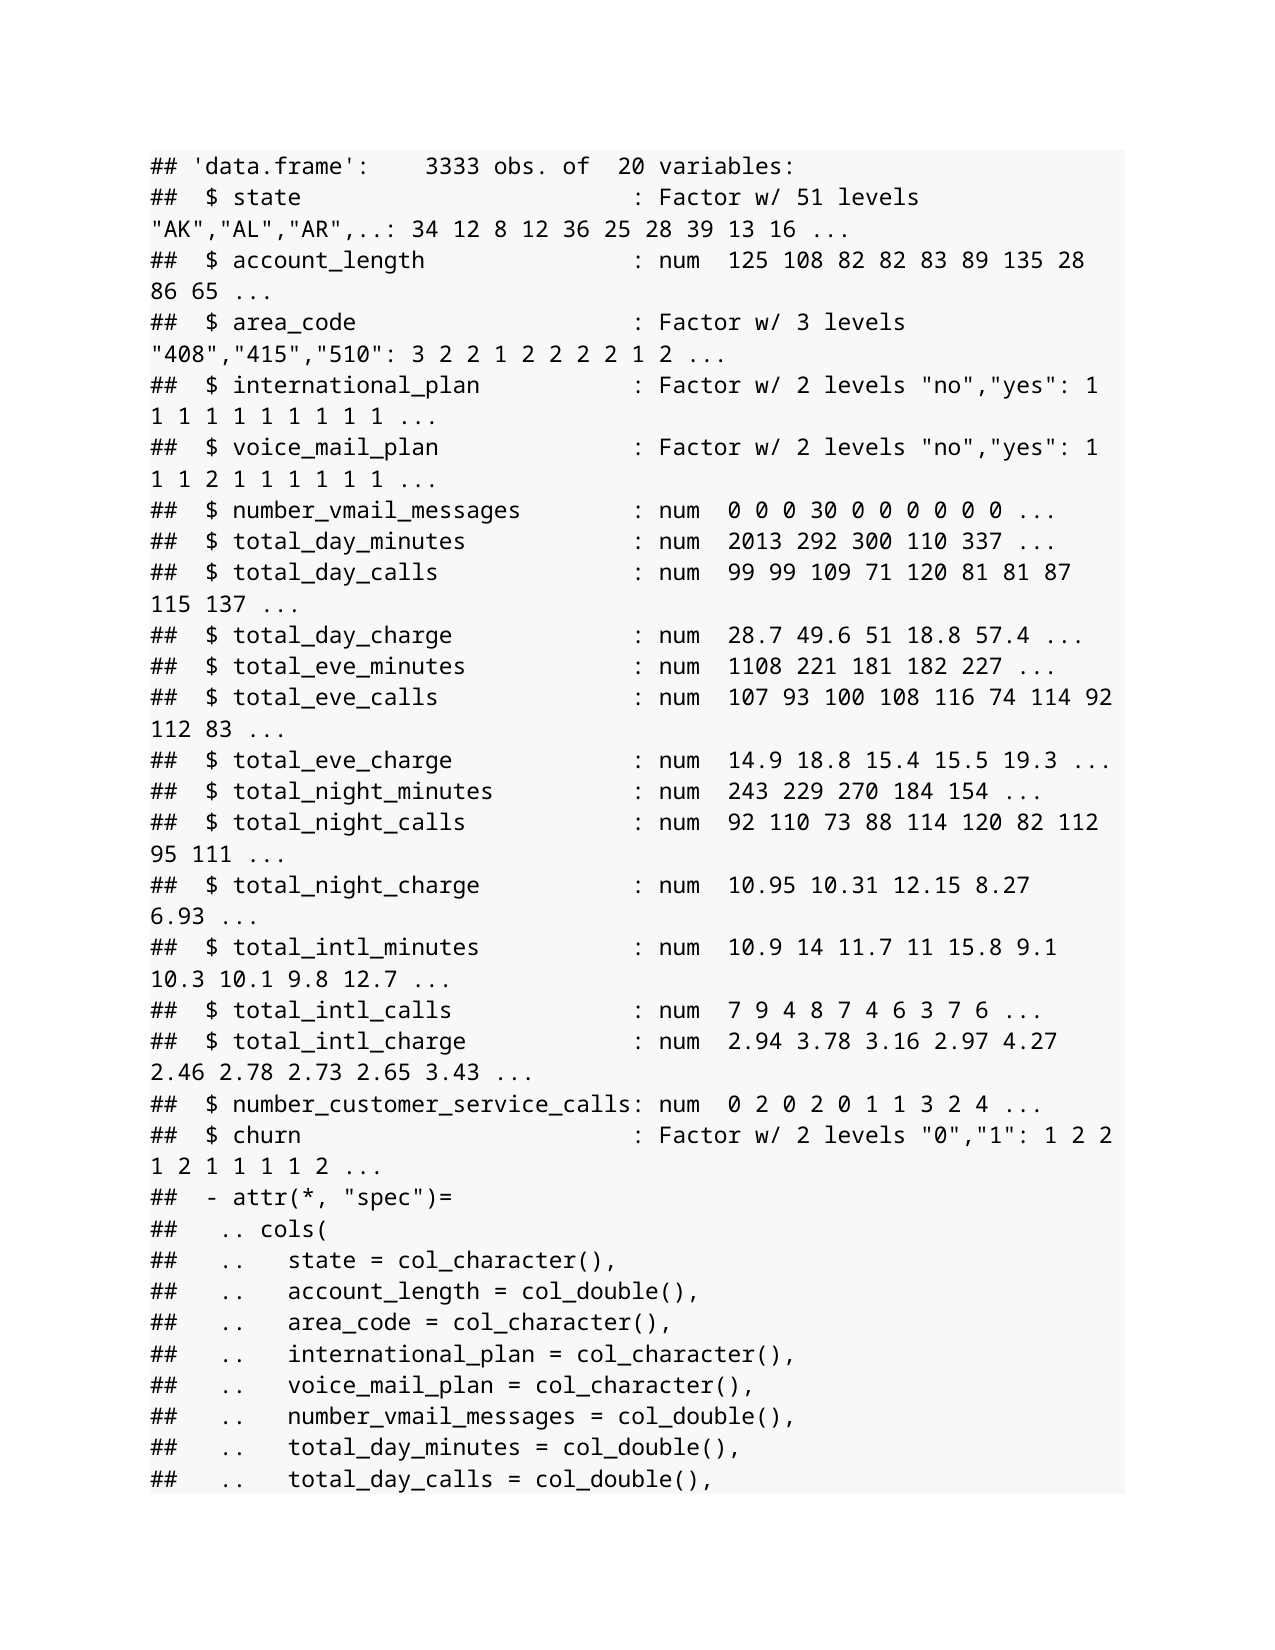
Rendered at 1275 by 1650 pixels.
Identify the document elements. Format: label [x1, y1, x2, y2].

text [150, 150, 1125, 1494]
